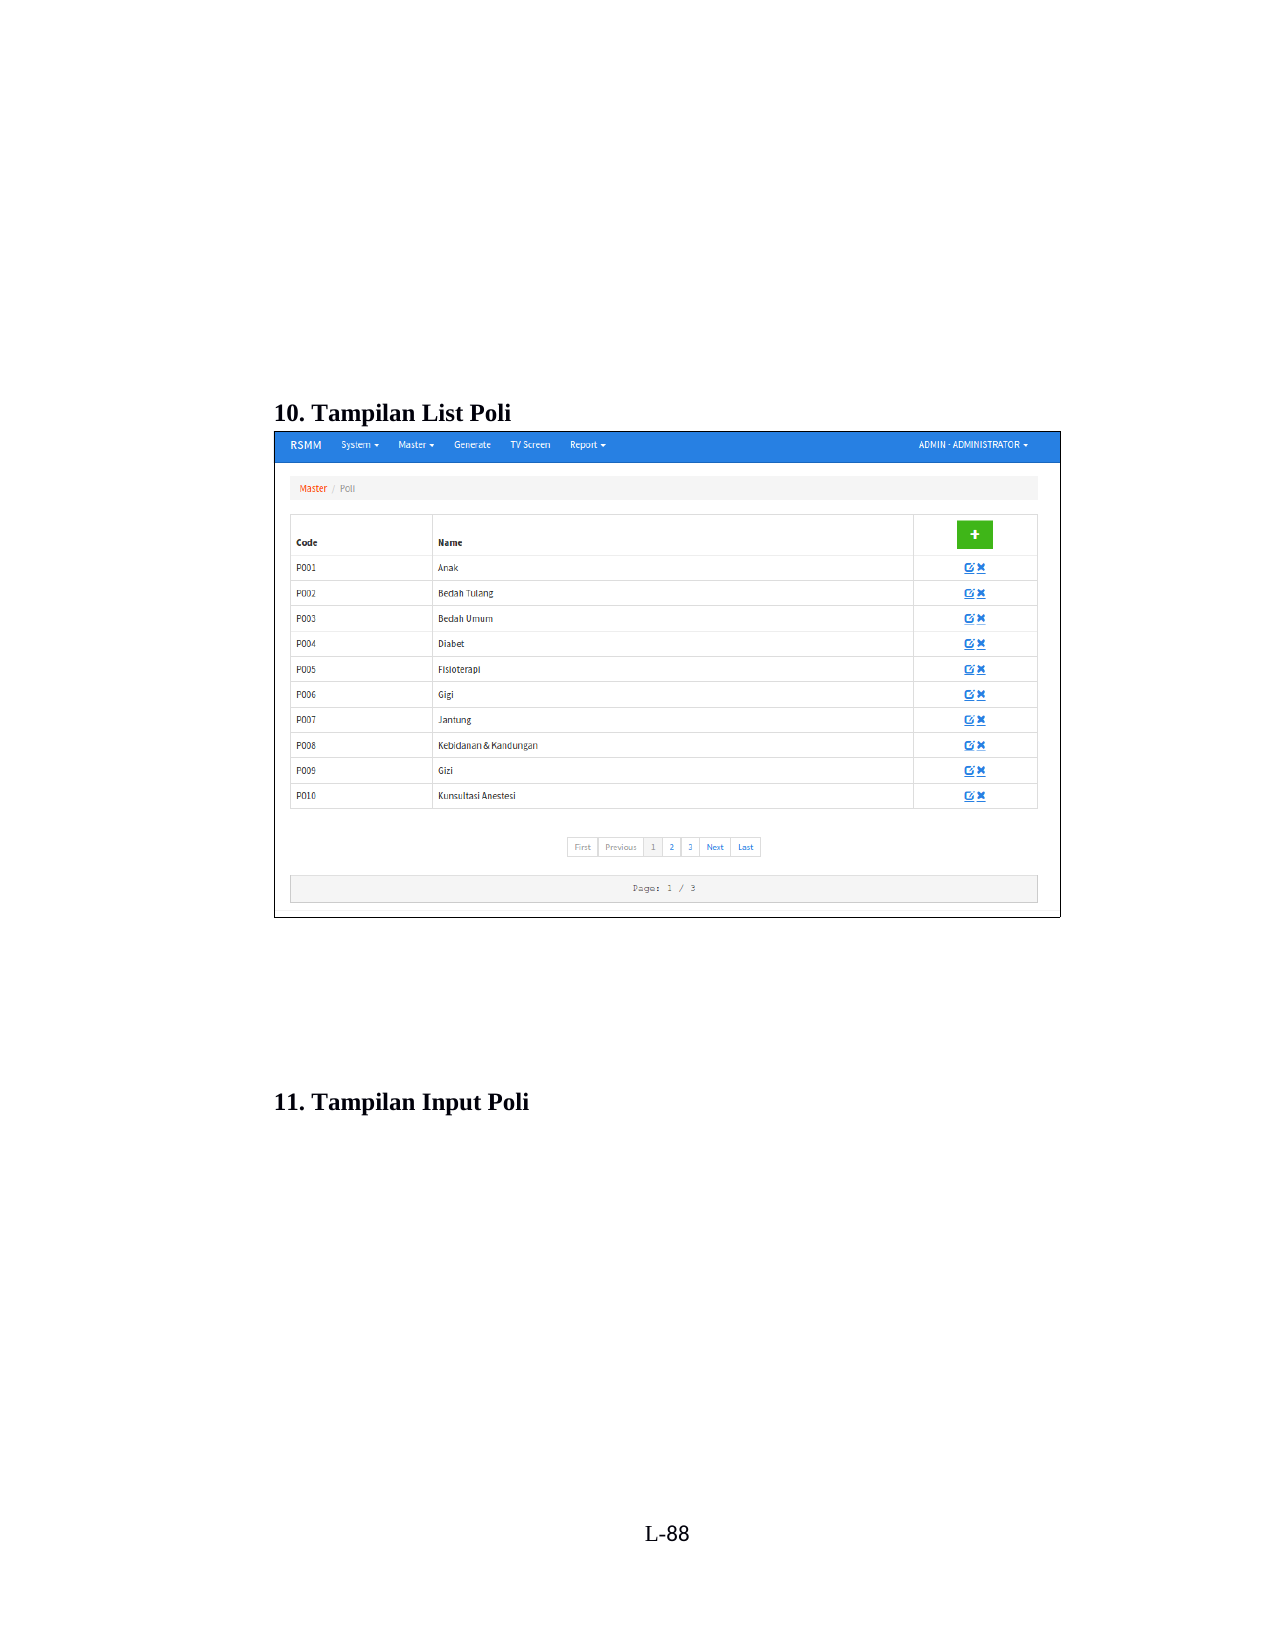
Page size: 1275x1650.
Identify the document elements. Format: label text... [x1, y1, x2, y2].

list Tampilan Input Poli [274, 1087, 1098, 1116]
picture [275, 432, 1060, 917]
list Tampilan List Poli [274, 398, 1098, 427]
